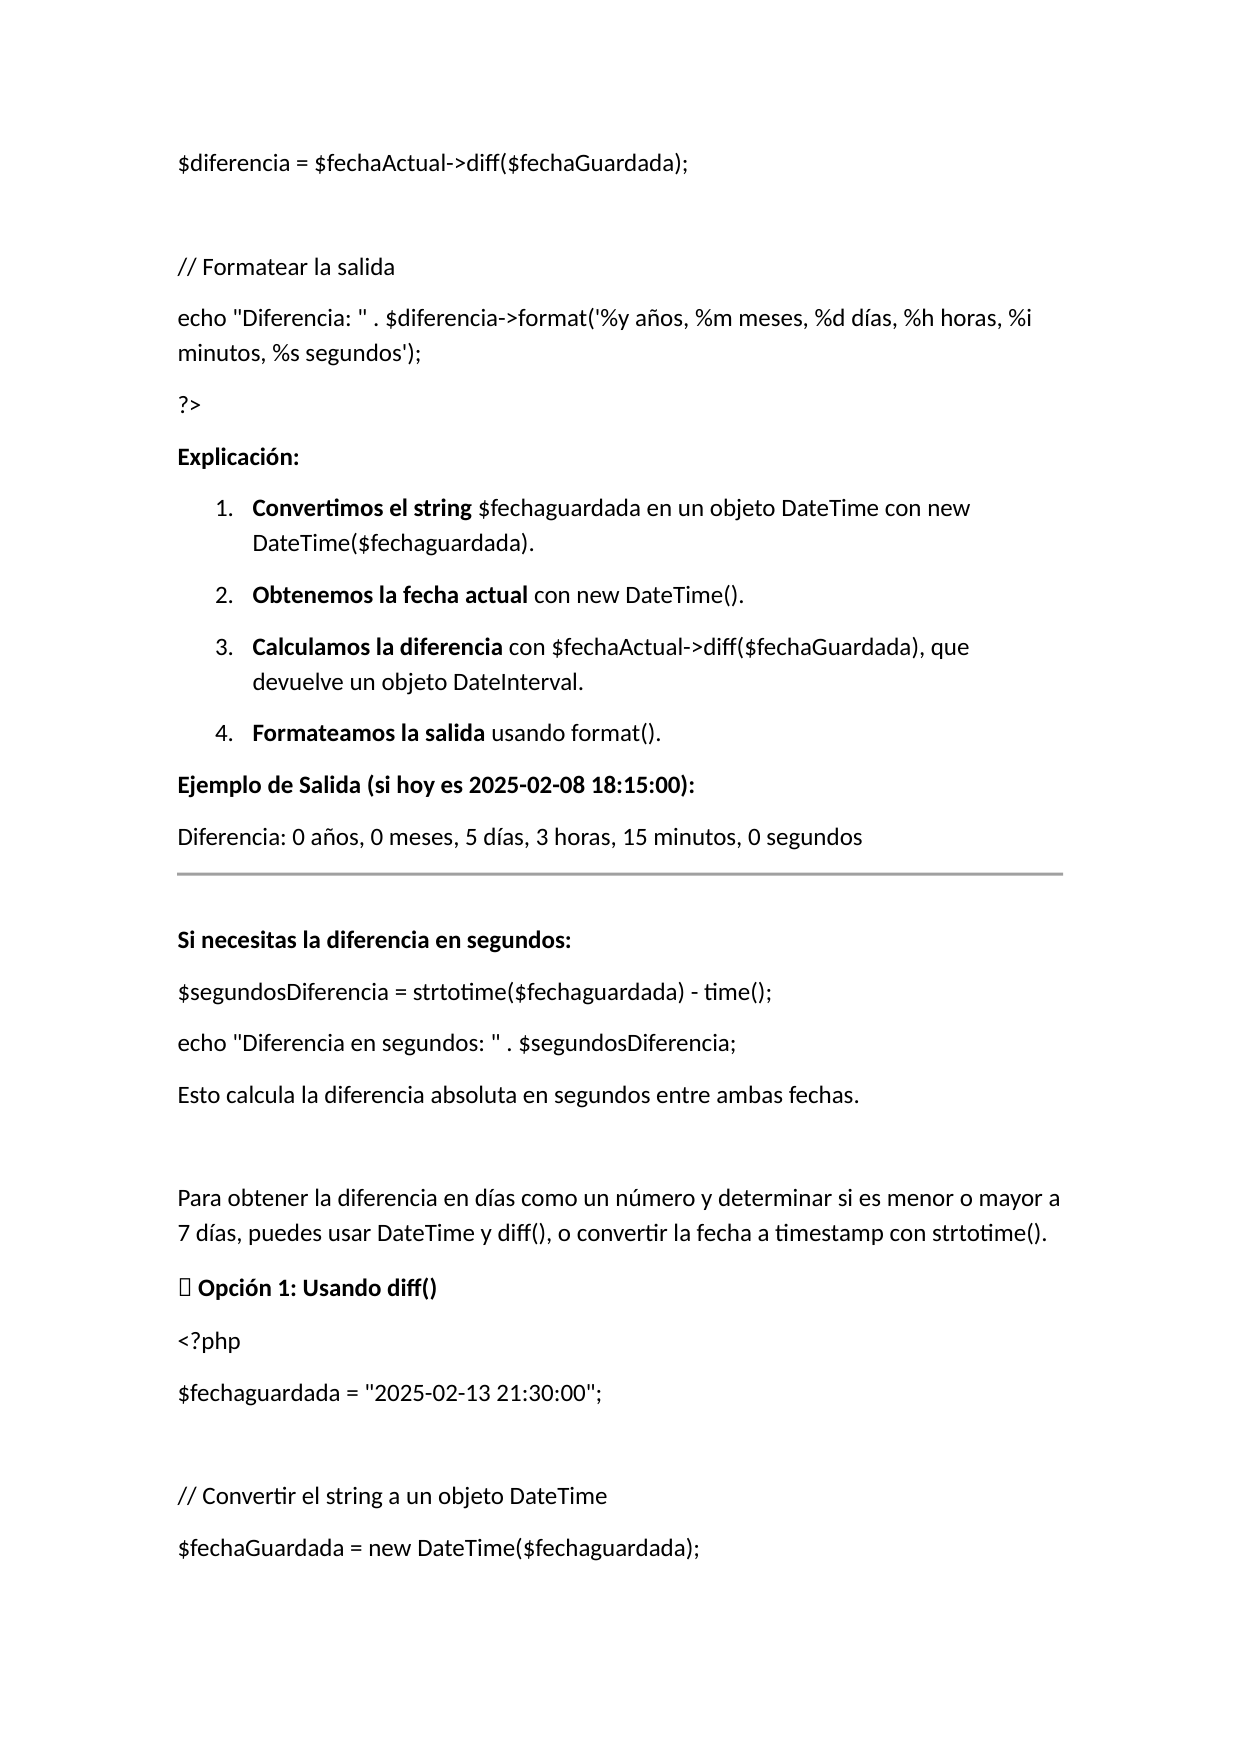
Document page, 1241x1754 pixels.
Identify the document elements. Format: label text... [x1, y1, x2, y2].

text Explicación: [177, 441, 1063, 471]
text Si necesitas la diferencia en segundos: [177, 924, 1063, 955]
list Convertimos el string $fechaguardada en un objeto DateTime con new DateTime($fechaguardada). [215, 493, 1063, 558]
text ?> [177, 389, 1063, 420]
list Obtenemos la fecha actual con new DateTime(). [215, 579, 1063, 610]
text // Formatear la salida [177, 251, 1063, 281]
text Ejemplo de Salida (si hoy es 2025-02-08 18:15:00): [177, 769, 1063, 800]
list Calculamos la diferencia con $fechaActual->diff($fechaGuardada), que devuelve un objeto DateInterval. [215, 631, 1063, 696]
text echo "Diferencia en segundos: " . $segundosDiferencia; [177, 1028, 1063, 1058]
text $fechaGuardada = new DateTime($fechaguardada); [177, 1532, 1063, 1562]
text Para obtener la diferencia en días como un número y determinar si es menor o mayor a 7 días, puedes usar DateTime y diff(), o convertir la fecha a timestamp con strtotime(). [177, 1183, 1063, 1248]
text Diferencia: 0 años, 0 meses, 5 días, 3 horas, 15 minutos, 0 segundos [177, 821, 1063, 851]
text Esto calcula la diferencia absoluta en segundos entre ambas fechas. [177, 1079, 1063, 1110]
text $fechaguardada = "2025-02-13 21:30:00"; [177, 1377, 1063, 1407]
text $segundosDiferencia = strtotime($fechaguardada) - time(); [177, 976, 1063, 1006]
text echo "Diferencia: " . $diferencia->format('%y años, %m meses, %d días, %h horas, %i minutos, %s segundos'); [177, 303, 1063, 368]
text $diferencia = $fechaActual->diff($fechaGuardada); [177, 148, 1063, 178]
text 🔹 Opción 1: Usando diff() [177, 1269, 1063, 1303]
list Formateamos la salida usando format(). [215, 718, 1063, 748]
text // Convertir el string a un objeto DateTime [177, 1480, 1063, 1511]
text <?php [177, 1325, 1063, 1356]
